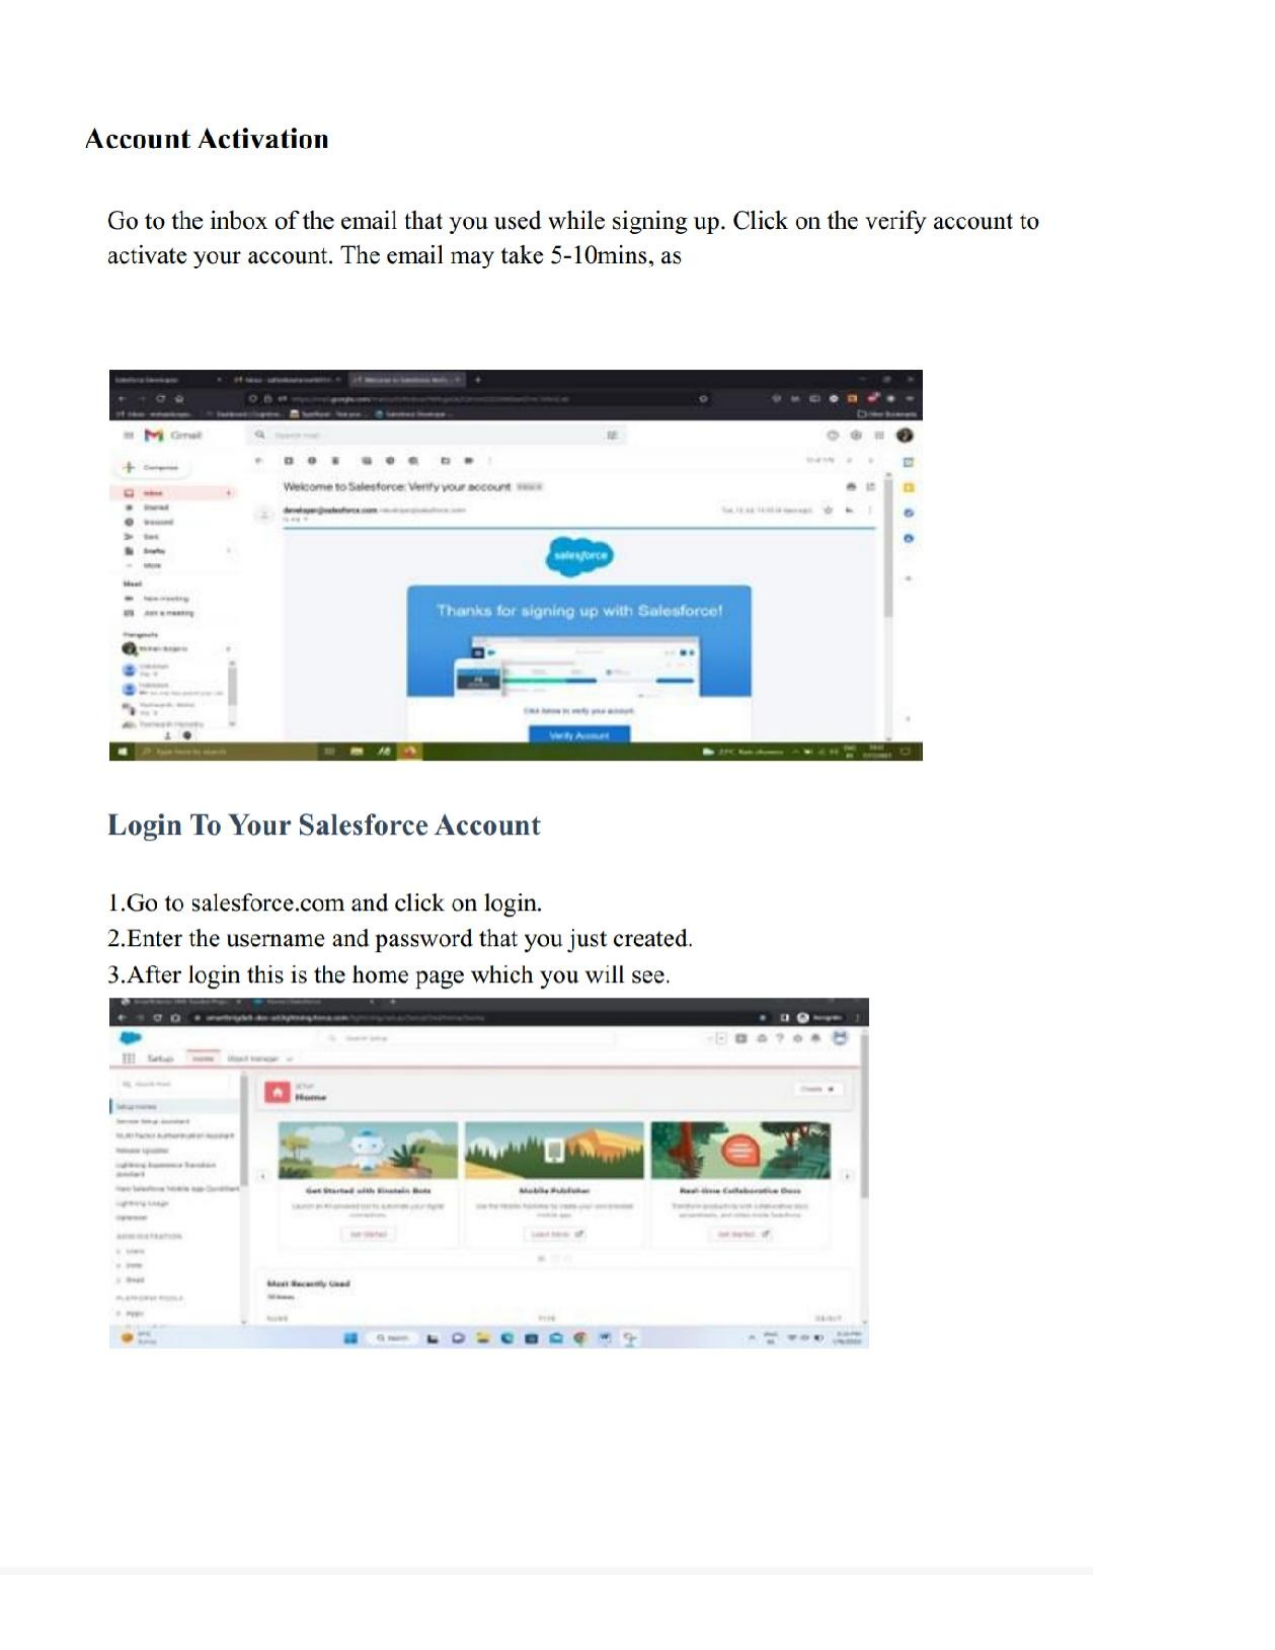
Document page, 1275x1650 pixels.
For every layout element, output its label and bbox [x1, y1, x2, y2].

picture [0, 75, 1094, 1575]
